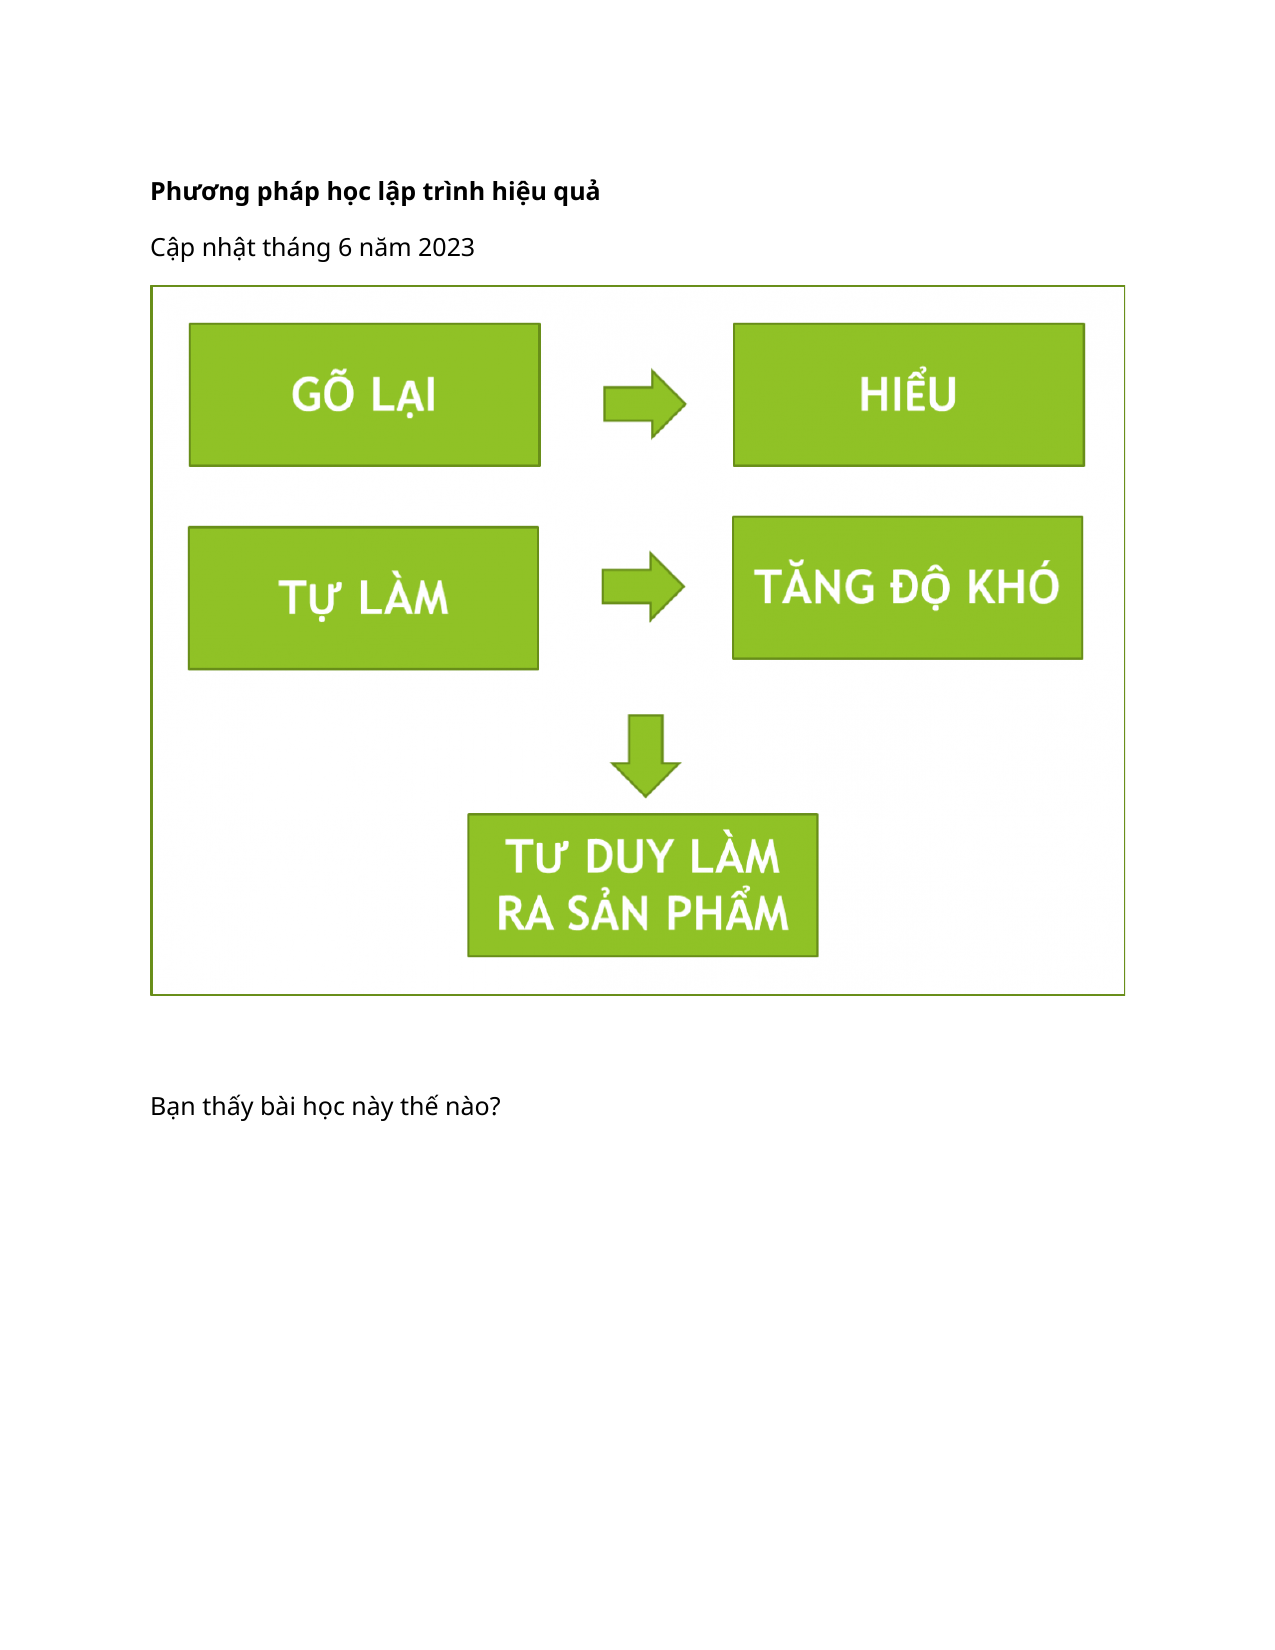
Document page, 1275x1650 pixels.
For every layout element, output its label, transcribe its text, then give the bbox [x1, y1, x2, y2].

text Cập nhật tháng 6 năm 2023 [150, 229, 1125, 263]
text Bạn thấy bài học này thế nào? [150, 1089, 1125, 1123]
picture [150, 285, 1125, 996]
text Phương pháp học lập trình hiệu quả [150, 150, 1125, 207]
